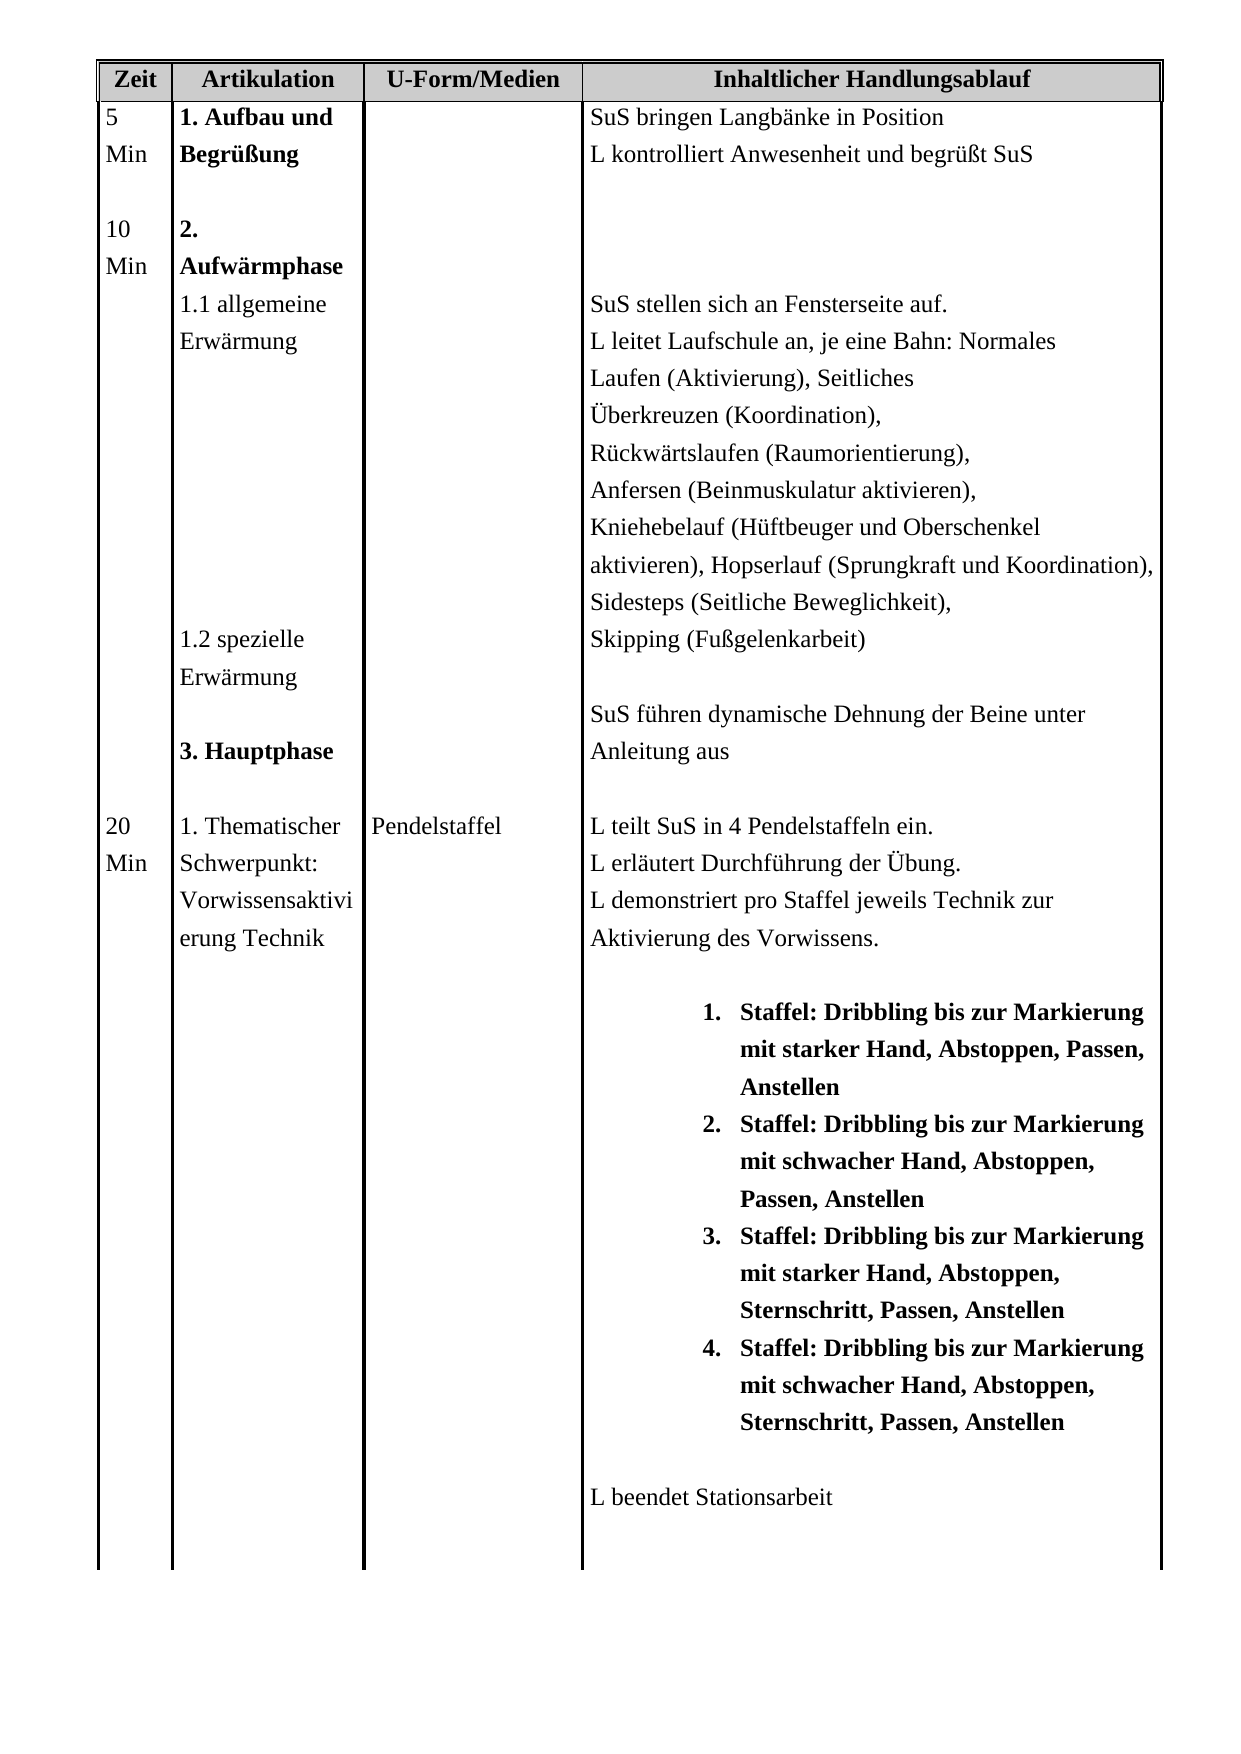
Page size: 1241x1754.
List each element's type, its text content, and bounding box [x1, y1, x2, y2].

table_header Zeit [100, 64, 171, 101]
table_header Artikulation [173, 64, 363, 101]
table_header Inhaltlicher Handlungsablauf [583, 64, 1159, 101]
table_cell 5 Min 10 Min 20 Min [100, 102, 171, 1569]
table_cell SuS bringen Langbänke in Position L kontrolliert Anwesenheit und begrüßt SuS SuS stellen sich an Fensterseite auf. L leitet Laufschule an, je eine Bahn: Normales Laufen (Aktivierung), Seitliches Überkreuzen (Koordination), Rückwärtslaufen (Raumorientierung), Anfersen (Beinmuskulatur aktivieren), Kniehebelauf (Hüftbeuger und Oberschenkel aktivieren), Hopserlauf (Sprungkraft und Koordination), Sidesteps (Seitliche Beweglichkeit), Skipping (Fußgelenkarbeit) SuS führen dynamische Dehnung der Beine unter Anleitung aus L teilt SuS in 4 Pendelstaffeln ein. L erläutert Durchführung der Übung. L demonstriert pro Staffel jeweils Technik zur Aktivierung des Vorwissens. Staffel: Dribbling bis zur Markierung mit starker Hand, Abstoppen, Passen, Anstellen Staffel: Dribbling bis zur Markierung mit schwacher Hand, Abstoppen, Passen, Anstellen Staffel: Dribbling bis zur Markierung mit starker Hand, Abstoppen, Sternschritt, Passen, Anstellen Staffel: Dribbling bis zur Markierung mit schwacher Hand, Abstoppen, Sternschritt, Passen, Anstellen L beendet Stationsarbeit [584, 102, 1160, 1569]
table_cell 1. Aufbau und Begrüßung 2. Aufwärmphase 1.1 allgemeine Erwärmung 1.2 spezielle Erwärmung 3. Hauptphase 1. Thematischer Schwerpunkt: Vorwissensaktivierung Technik [174, 102, 362, 1569]
table_cell Pendelstaffel [366, 102, 581, 1569]
table_header U-Form/Medien [365, 64, 582, 101]
